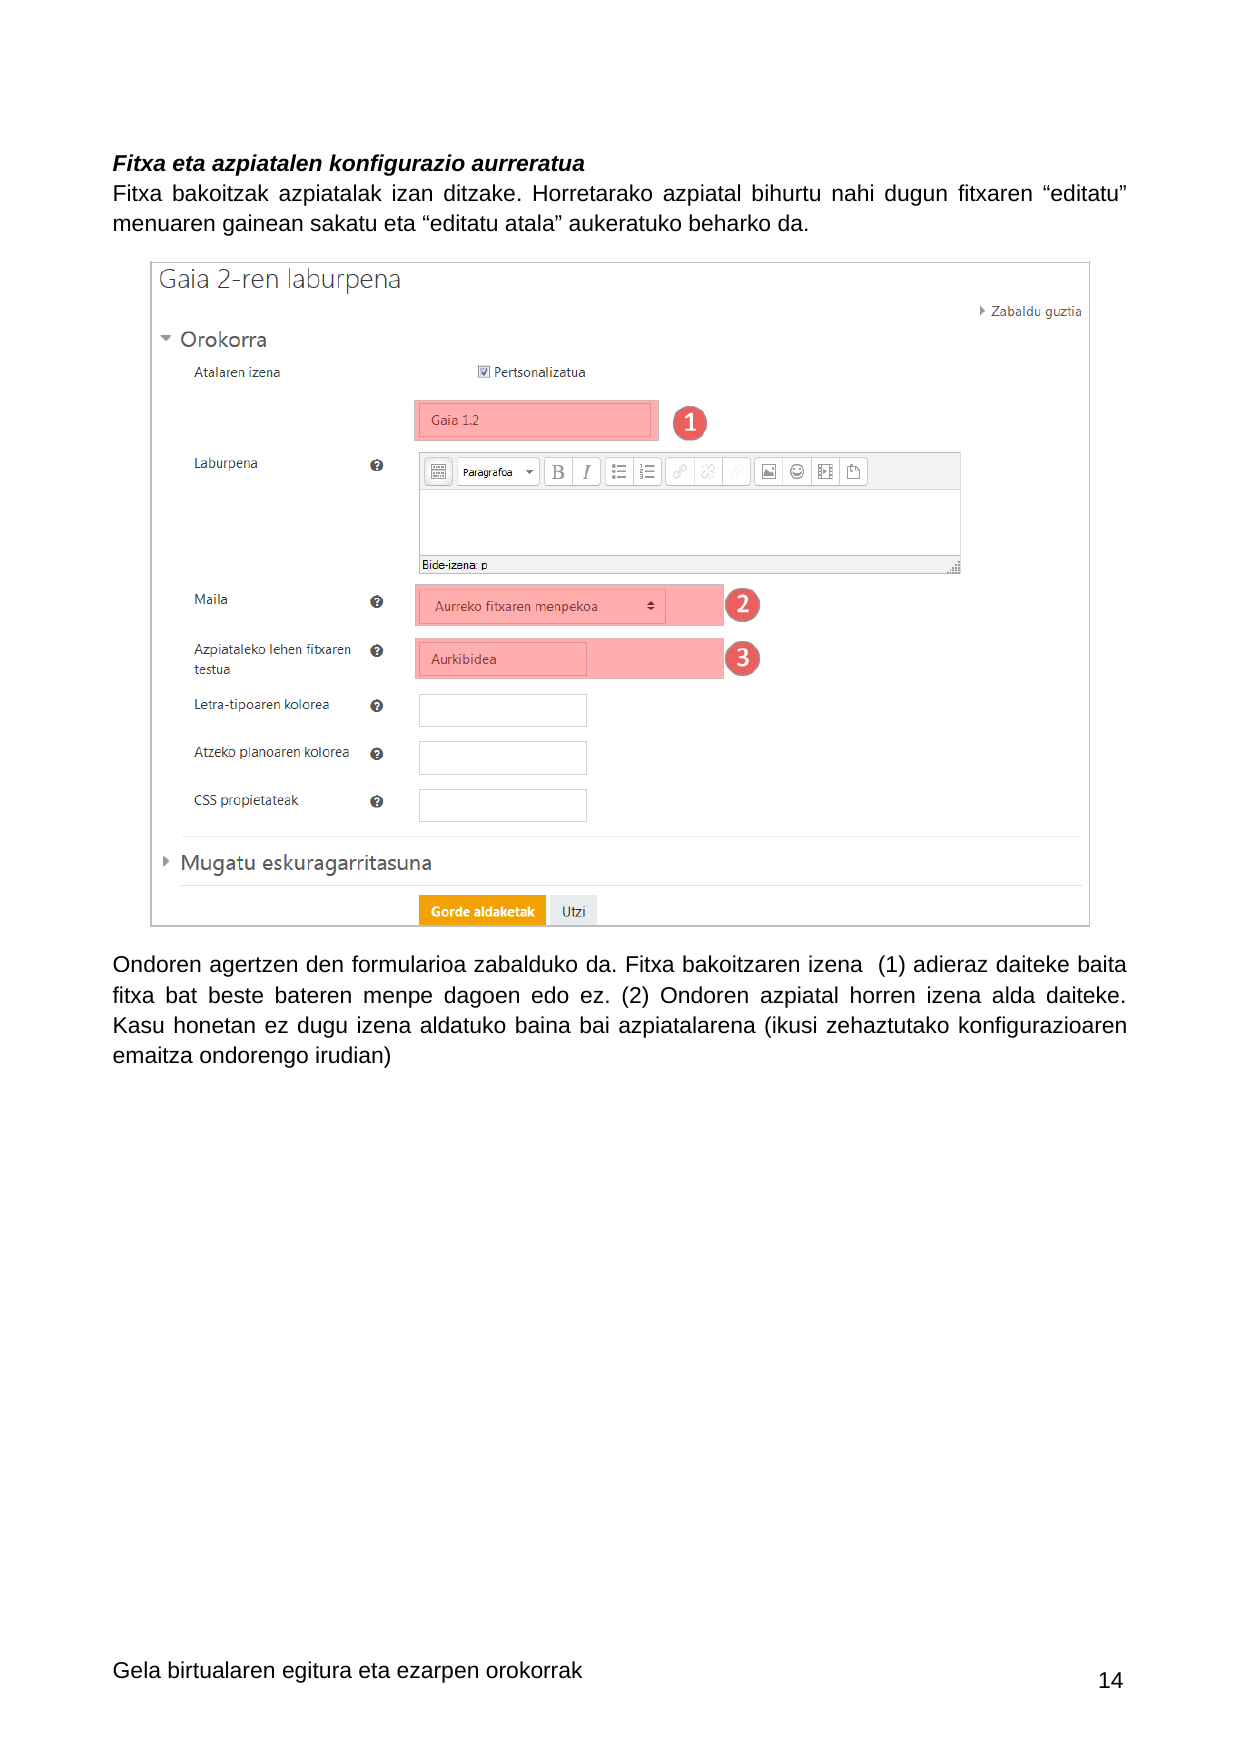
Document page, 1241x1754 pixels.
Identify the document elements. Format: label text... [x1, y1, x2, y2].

text Fitxa bakoitzak azpiatalak izan ditzake. Horretarako azpiatal bihurtu nahi dugun fitxaren “editatu” menuaren gainean sakatu eta “editatu atala” aukeratuko beharko da. [112, 180, 1128, 237]
text Ondoren agertzen den formularioa zabalduko da. Fitxa bakoitzaren izena (1) adieraz daiteke baita fitxa bat beste bateren menpe dagoen edo ez. (2) Ondoren azpiatal horren izena alda daiteke. Kasu honetan ez dugu izena aldatuko baina bai azpiatalarena (ikusi zehaztutako konfigurazioaren emaitza ondorengo irudian) [112, 951, 1128, 1068]
picture [152, 263, 1089, 925]
subtitle Fitxa eta azpiatalen konfigurazio aurreratua [112, 150, 1128, 176]
